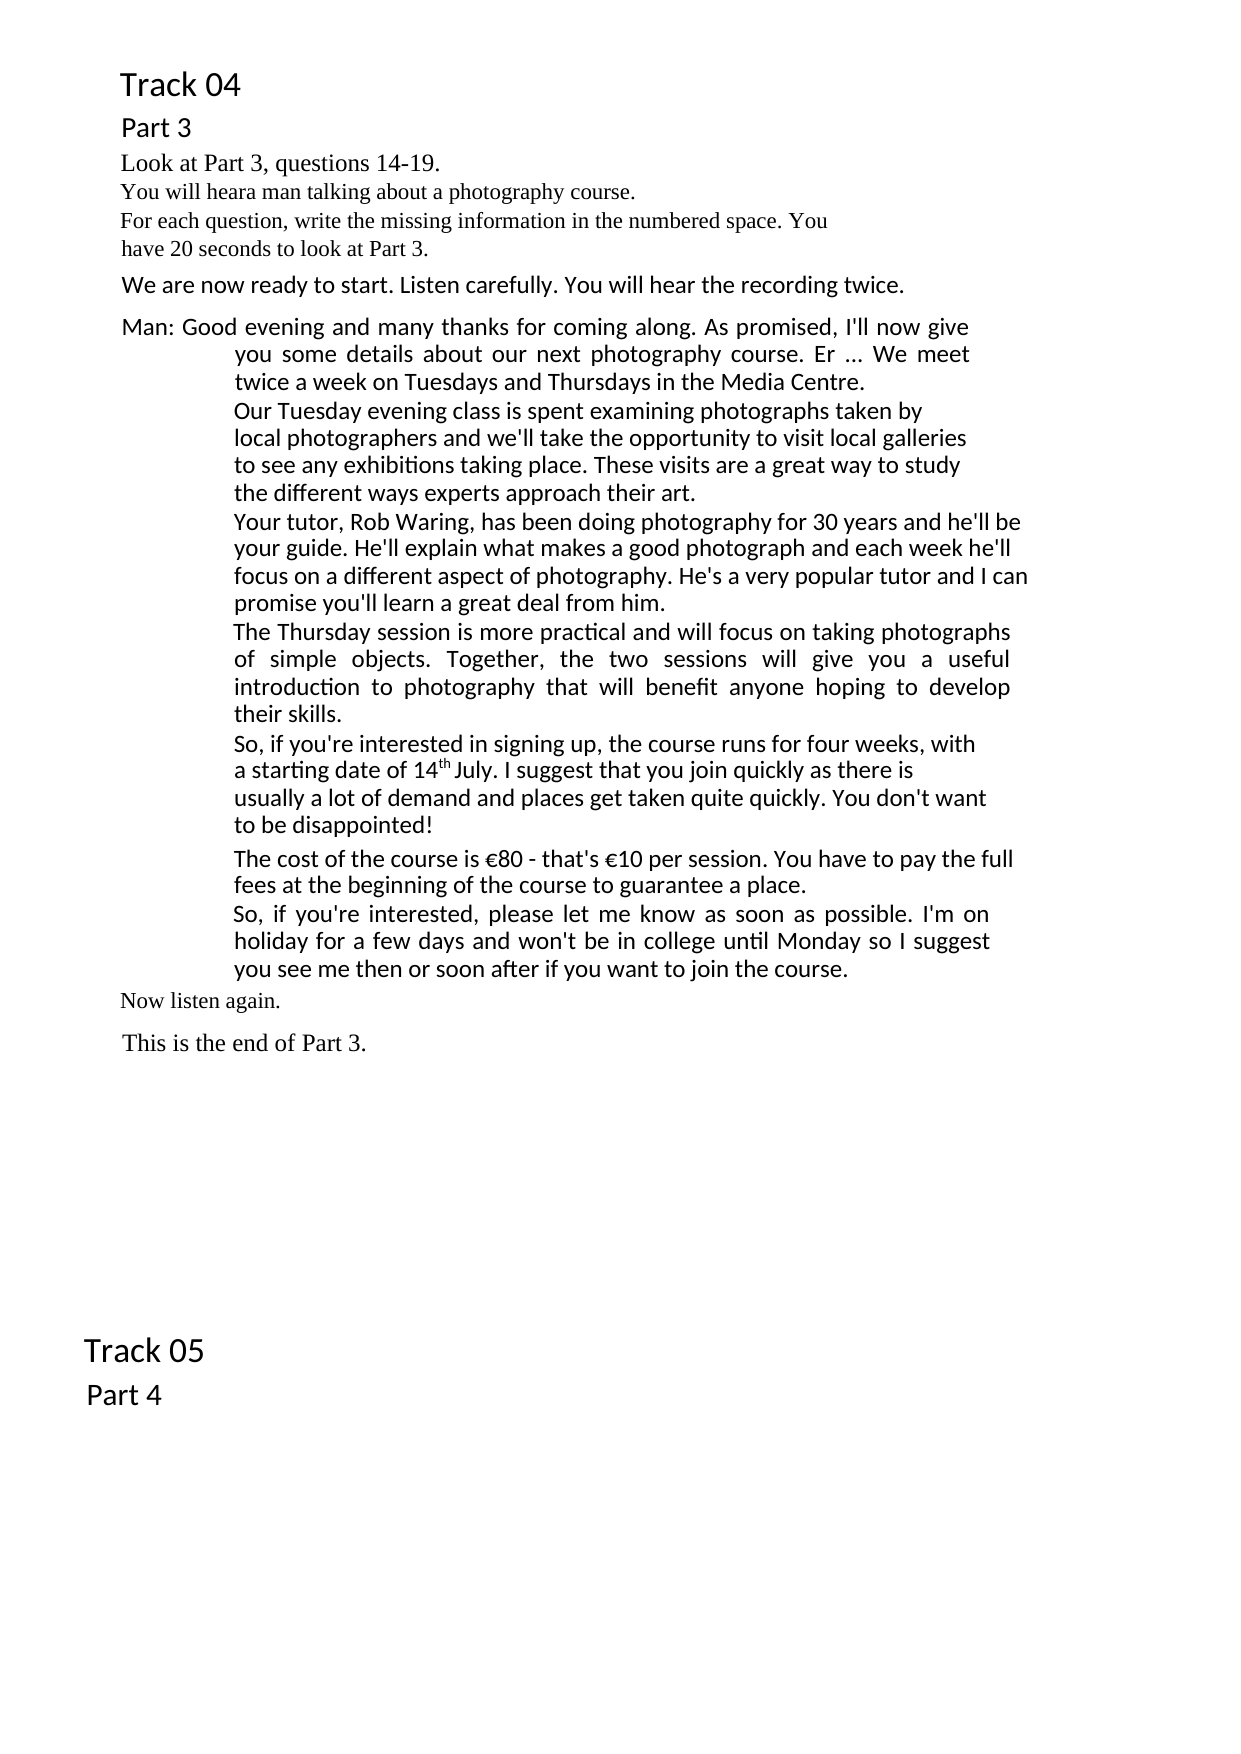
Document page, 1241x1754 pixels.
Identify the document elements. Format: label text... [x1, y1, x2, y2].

text Track 04 [119, 62, 1053, 106]
text Man: Good evening and many thanks for coming along. As promised, I'll now give you some details about our next photography course. Er ... We meet twice a week on Tuesdays and Thursdays in the Media Centre. [121, 314, 971, 396]
text Our Tuesday evening class is spent examining photographs taken by local photographers and we'll take the opportunity to visit local galleries to see any exhibitions taking place. These visits are a great way to study the different ways experts approach their art. [233, 397, 975, 507]
text So, if you're interested, please let me know as soon as possible. I'm on holiday for a few days and won't be in college until Monday so I suggest you see me then or soon after if you want to join the course. [233, 901, 992, 983]
text For each question, write the missing information in the numbered space. You have 20 seconds to look at Part 3. [120, 207, 833, 261]
text Your tutor, Rob Waring, has been doing photography for 30 years and he'll be your guide. He'll explain what makes a good photograph and each week he'll focus on a different aspect of photography. He's a very popular tutor and I can promise you'll learn a great deal from him. [233, 508, 1051, 618]
text Track 05 [83, 1328, 1053, 1371]
text We are now ready to start. Listen carefully. You will hear the recording twice. [121, 272, 1051, 299]
text Look at Part 3, questions 14-19. [120, 148, 999, 176]
text Now listen again. [120, 987, 833, 1014]
text So, if you're interested in signing up, the course runs for four weeks, with a starting date of 14th July. I suggest that you join quickly as there is usually a lot of demand and places get taken quite quickly. You don't want to be disappointed! [233, 730, 990, 840]
text The Thursday session is more practical and will focus on taking photographs of simple objects. Together, the two sessions will give you a useful introduction to photography that will benefit anyone hoping to develop their skills. [233, 619, 1012, 729]
text This is the end of Part 3. [121, 1028, 1053, 1057]
text Part 4 [86, 1375, 1053, 1413]
text Part 3 [121, 109, 1053, 145]
text The cost of the course is €80 - that's €10 per session. You have to pay the full fees at the beginning of the course to guarantee a place. [233, 845, 1051, 900]
text You will heara man talking about a photography course. [120, 178, 833, 204]
